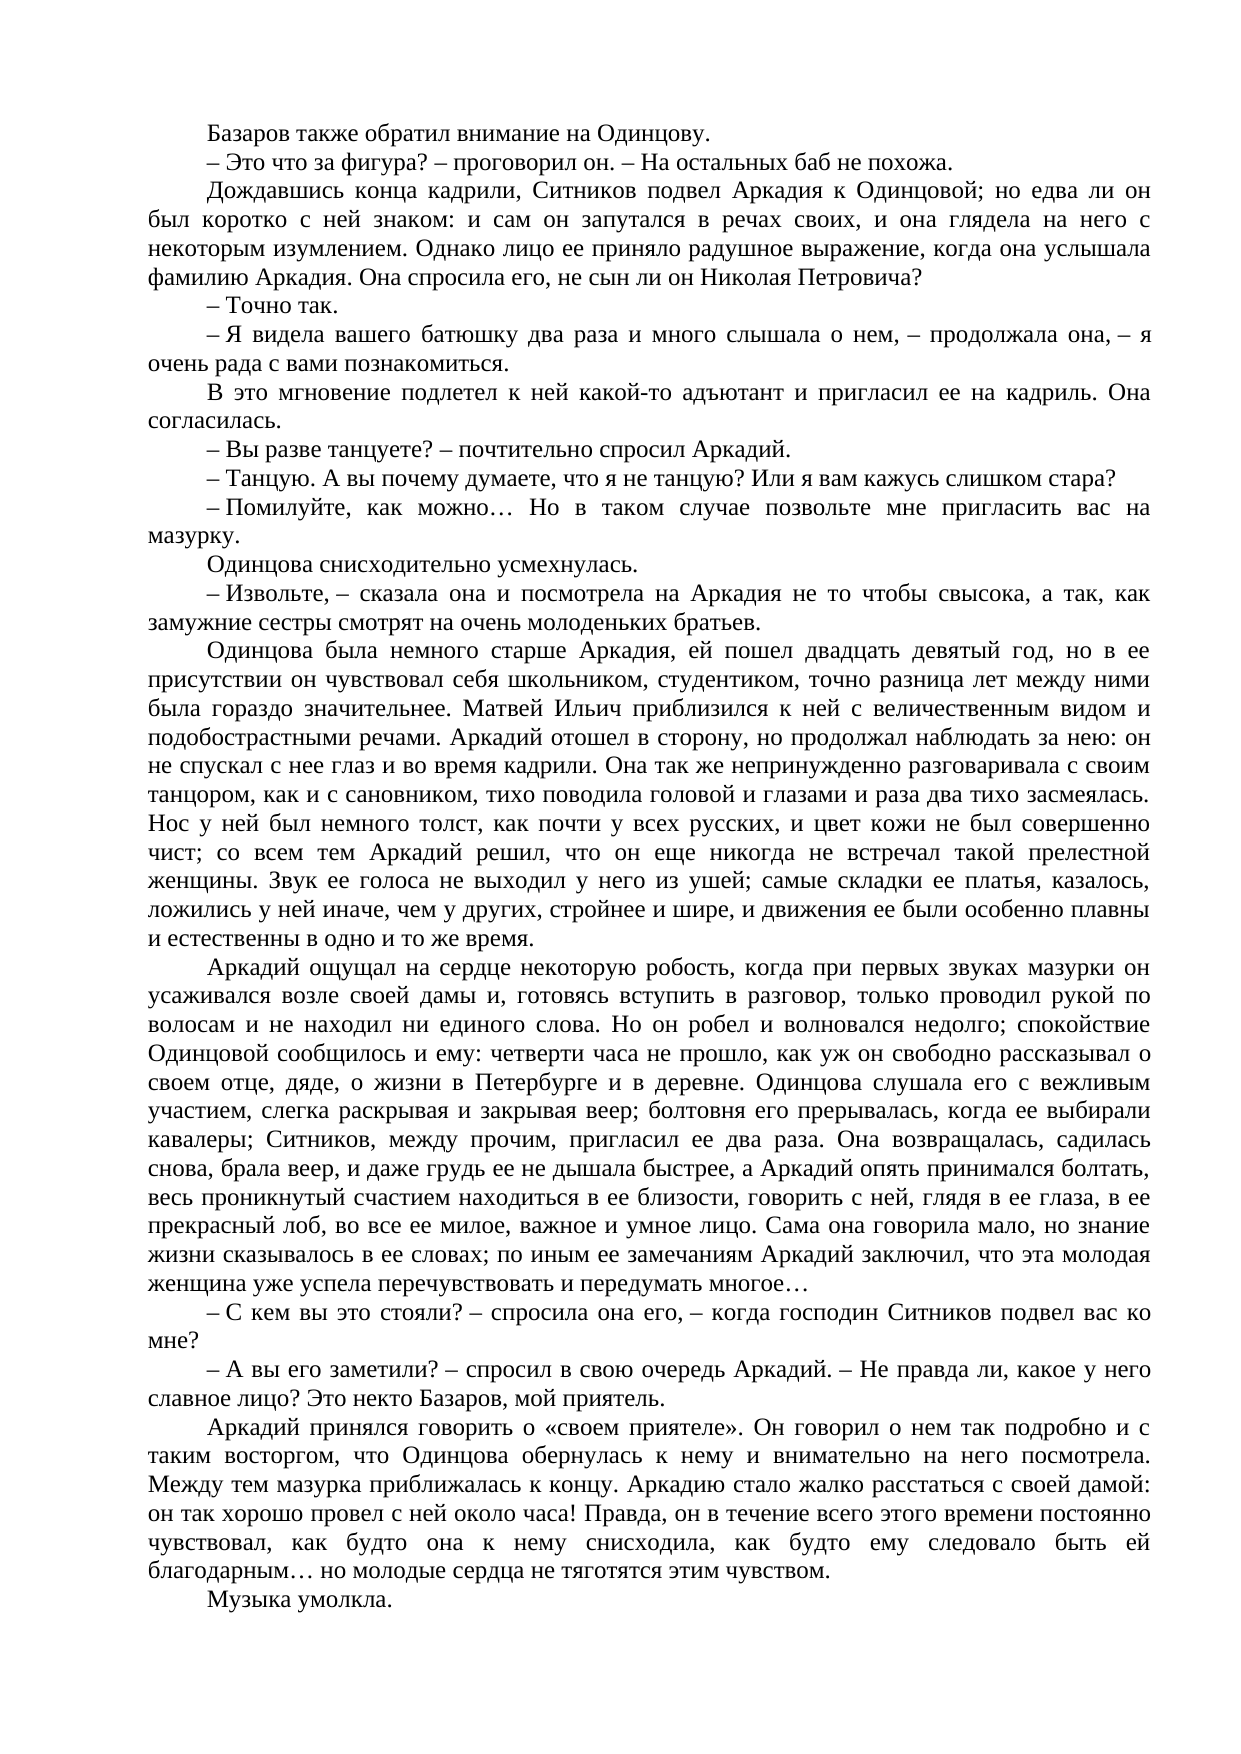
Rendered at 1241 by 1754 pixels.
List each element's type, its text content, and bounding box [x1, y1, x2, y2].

text – Точно так. [148, 291, 1152, 319]
text Дождавшись конца кадрили, Ситников подвел Аркадия к Одинцовой; но едва ли он был коротко с ней знаком: и сам он запутался в речах своих, и она глядела на него с некоторым изумлением. Однако лицо ее приняло радушное выражение, когда она услышала фамилию Аркадия. Она спросила его, не сын ли он Николая Петровича? [148, 176, 1152, 291]
text – С кем вы это стояли? – спросила она его, – когда господин Ситников подвел вас ко мне? [148, 1297, 1152, 1354]
text – Помилуйте, как можно… Но в таком случае позвольте мне пригласить вас на мазурку. [148, 492, 1152, 549]
text – Извольте, – сказала она и посмотрела на Аркадия не то чтобы свысока, а так, как замужние сестры смотрят на очень молоденьких братьев. [148, 578, 1152, 636]
text Аркадий принялся говорить о «своем приятеле». Он говорил о нем так подробно и с таким восторгом, что Одинцова обернулась к нему и внимательно на него посмотрела. Между тем мазурка приближалась к концу. Аркадию стало жалко расстаться с своей дамой: он так хорошо провел с ней около часа! Правда, он в течение всего этого времени постоянно чувствовал, как будто она к нему снисходила, как будто ему следовало быть ей благодарным… но молодые сердца не тяготятся этим чувством. [148, 1412, 1152, 1584]
text Базаров также обратил внимание на Одинцову. [148, 118, 1152, 147]
text Одинцова снисходительно усмехнулась. [148, 549, 1152, 578]
text – Это что за фигура? – проговорил он. – На остальных баб не похожа. [148, 147, 1152, 176]
text Одинцова была немного старше Аркадия, ей пошел двадцать девятый год, но в ее присутствии он чувствовал себя школьником, студентиком, точно разница лет между ними была гораздо значительнее. Матвей Ильич приблизился к ней с величественным видом и подобострастными речами. Аркадий отошел в сторону, но продолжал наблюдать за нею: он не спускал с нее глаз и во время кадрили. Она так же непринужденно разговаривала с своим танцором, как и с сановником, тихо поводила головой и глазами и раза два тихо засмеялась. Нос у ней был немного толст, как почти у всех русских, и цвет кожи не был совершенно чист; со всем тем Аркадий решил, что он еще никогда не встречал такой прелестной женщины. Звук ее голоса не выходил у него из ушей; самые складки ее платья, казалось, ложились у ней иначе, чем у других, стройнее и шире, и движения ее были особенно плавны и естественны в одно и то же время. [148, 636, 1152, 952]
text – Вы разве танцуете? – почтительно спросил Аркадий. [148, 434, 1152, 463]
text – А вы его заметили? – спросил в свою очередь Аркадий. – Не правда ли, какое у него славное лицо? Это некто Базаров, мой приятель. [148, 1354, 1152, 1412]
text Аркадий ощущал на сердце некоторую робость, когда при первых звуках мазурки он усаживался возле своей дамы и, готовясь вступить в разговор, только проводил рукой по волосам и не находил ни единого слова. Но он робел и волновался недолго; спокойствие Одинцовой сообщилось и ему: четверти часа не прошло, как уж он свободно рассказывал о своем отце, дяде, о жизни в Петербурге и в деревне. Одинцова слушала его с вежливым участием, слегка раскрывая и закрывая веер; болтовня его прерывалась, когда ее выбирали кавалеры; Ситников, между прочим, пригласил ее два раза. Она возвращалась, садилась снова, брала веер, и даже грудь ее не дышала быстрее, а Аркадий опять принимался болтать, весь проникнутый счастием находиться в ее близости, говорить с ней, глядя в ее глаза, в ее прекрасный лоб, во все ее милое, важное и умное лицо. Сама она говорила мало, но знание жизни сказывалось в ее словах; по иным ее замечаниям Аркадий заключил, что эта молодая женщина уже успела перечувствовать и передумать многое… [148, 952, 1152, 1297]
text – Танцую. А вы почему думаете, что я не танцую? Или я вам кажусь слишком стара? [148, 463, 1152, 492]
text – Я видела вашего батюшку два раза и много слышала о нем, – продолжала она, – я очень рада с вами познакомиться. [148, 319, 1152, 377]
text Музыка умолкла. [148, 1584, 1152, 1613]
text В это мгновение подлетел к ней какой-то адъютант и пригласил ее на кадриль. Она согласилась. [148, 377, 1152, 434]
